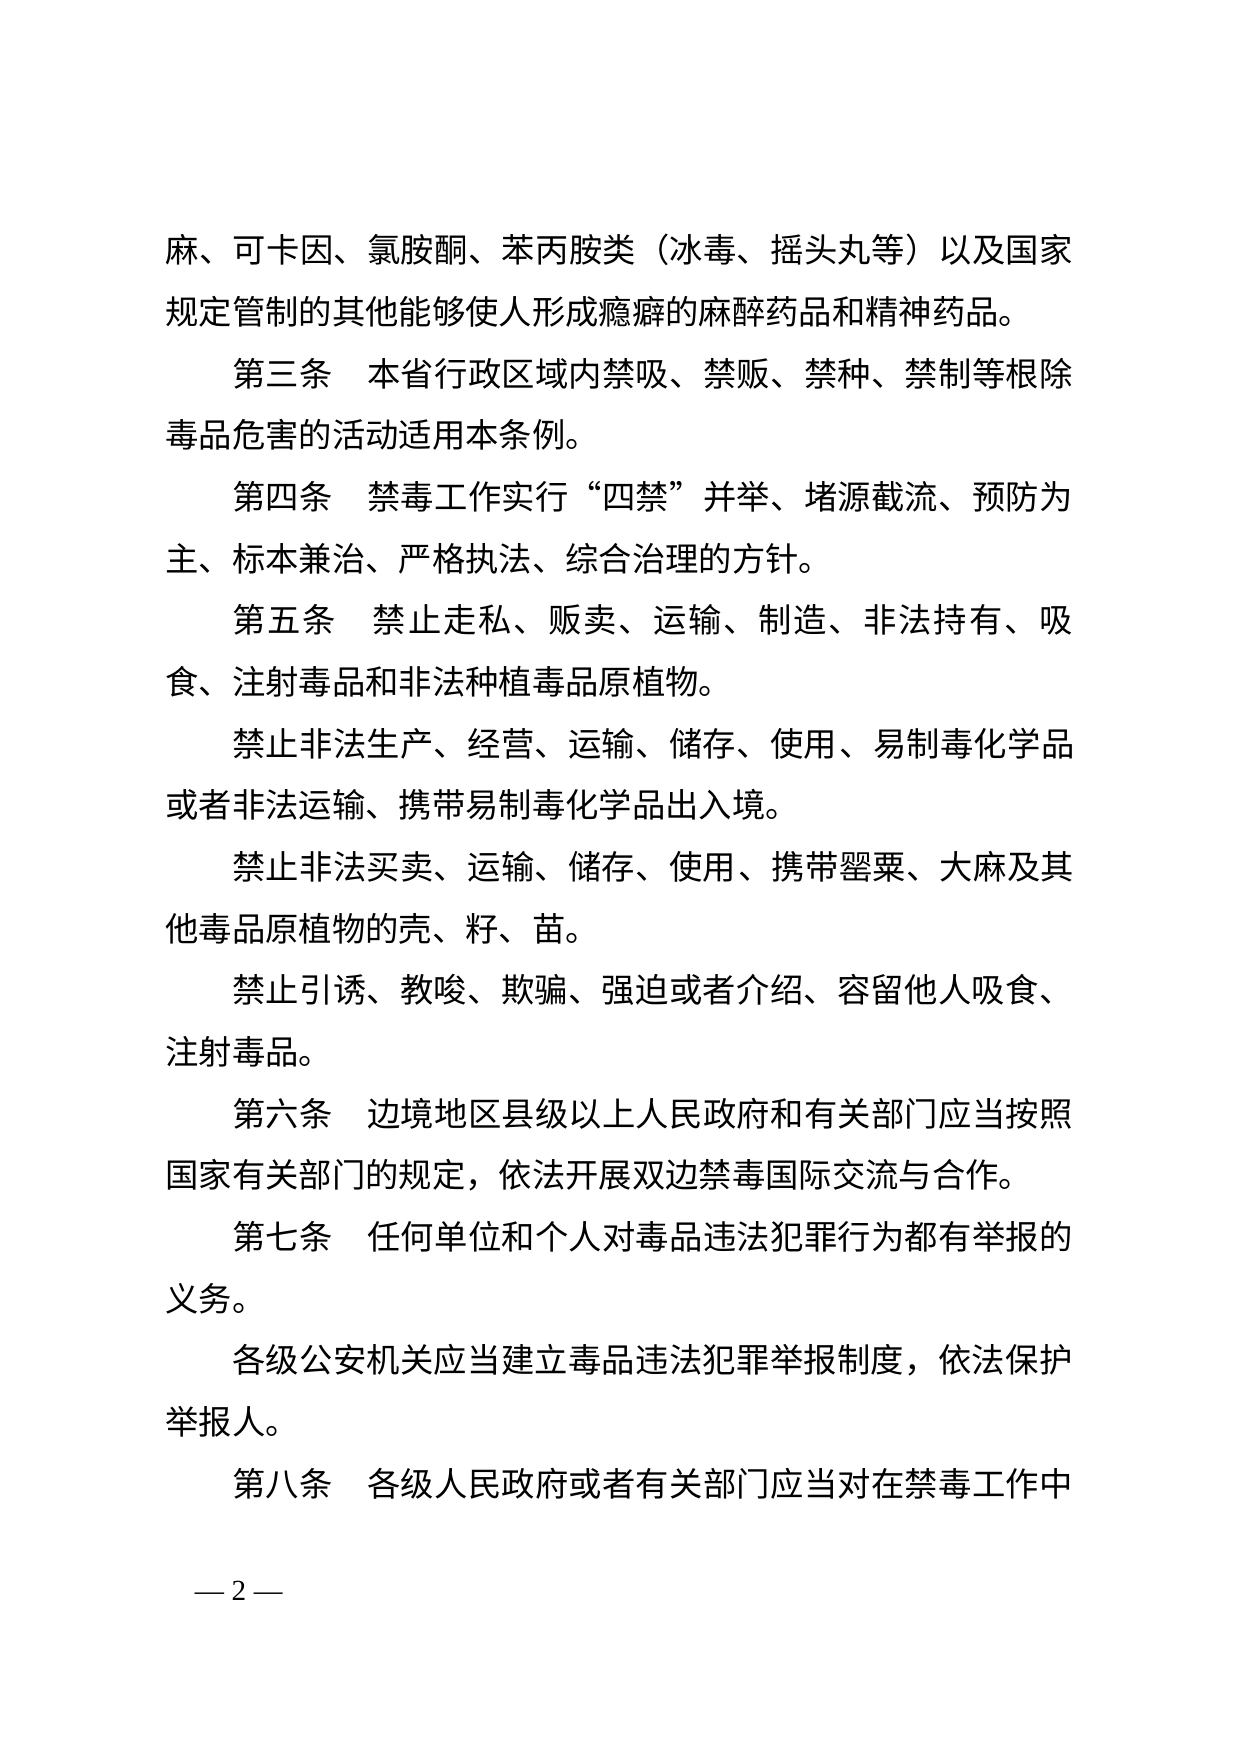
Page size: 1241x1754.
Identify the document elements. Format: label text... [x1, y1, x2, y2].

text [165, 214, 1075, 337]
text 第四条 禁毒工作实行“四禁”并举、堵源截流、预防为主、标本兼治、严格执法、综合治理的方针。 [165, 460, 1075, 584]
text 禁止非法生产、经营、运输、储存、使用、易制毒化学品或者非法运输、携带易制毒化学品出入境。 [165, 707, 1075, 830]
text 第五条 禁止走私、贩卖、运输、制造、非法持有、吸食、注射毒品和非法种植毒品原植物。 [165, 584, 1075, 707]
text 禁止非法买卖、运输、储存、使用、携带罂粟、大麻及其他毒品原植物的壳、籽、苗。 [165, 830, 1075, 954]
text 禁止引诱、教唆、欺骗、强迫或者介绍、容留他人吸食、注射毒品。 [165, 954, 1075, 1077]
text 各级公安机关应当建立毒品违法犯罪举报制度，依法保护举报人。 [165, 1324, 1075, 1447]
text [165, 1447, 1075, 1509]
text 第六条 边境地区县级以上人民政府和有关部门应当按照国家有关部门的规定，依法开展双边禁毒国际交流与合作。 [165, 1077, 1075, 1200]
text 第三条 本省行政区域内禁吸、禁贩、禁种、禁制等根除毒品危害的活动适用本条例。 [165, 337, 1075, 460]
text 第七条 任何单位和个人对毒品违法犯罪行为都有举报的义务。 [165, 1200, 1075, 1324]
